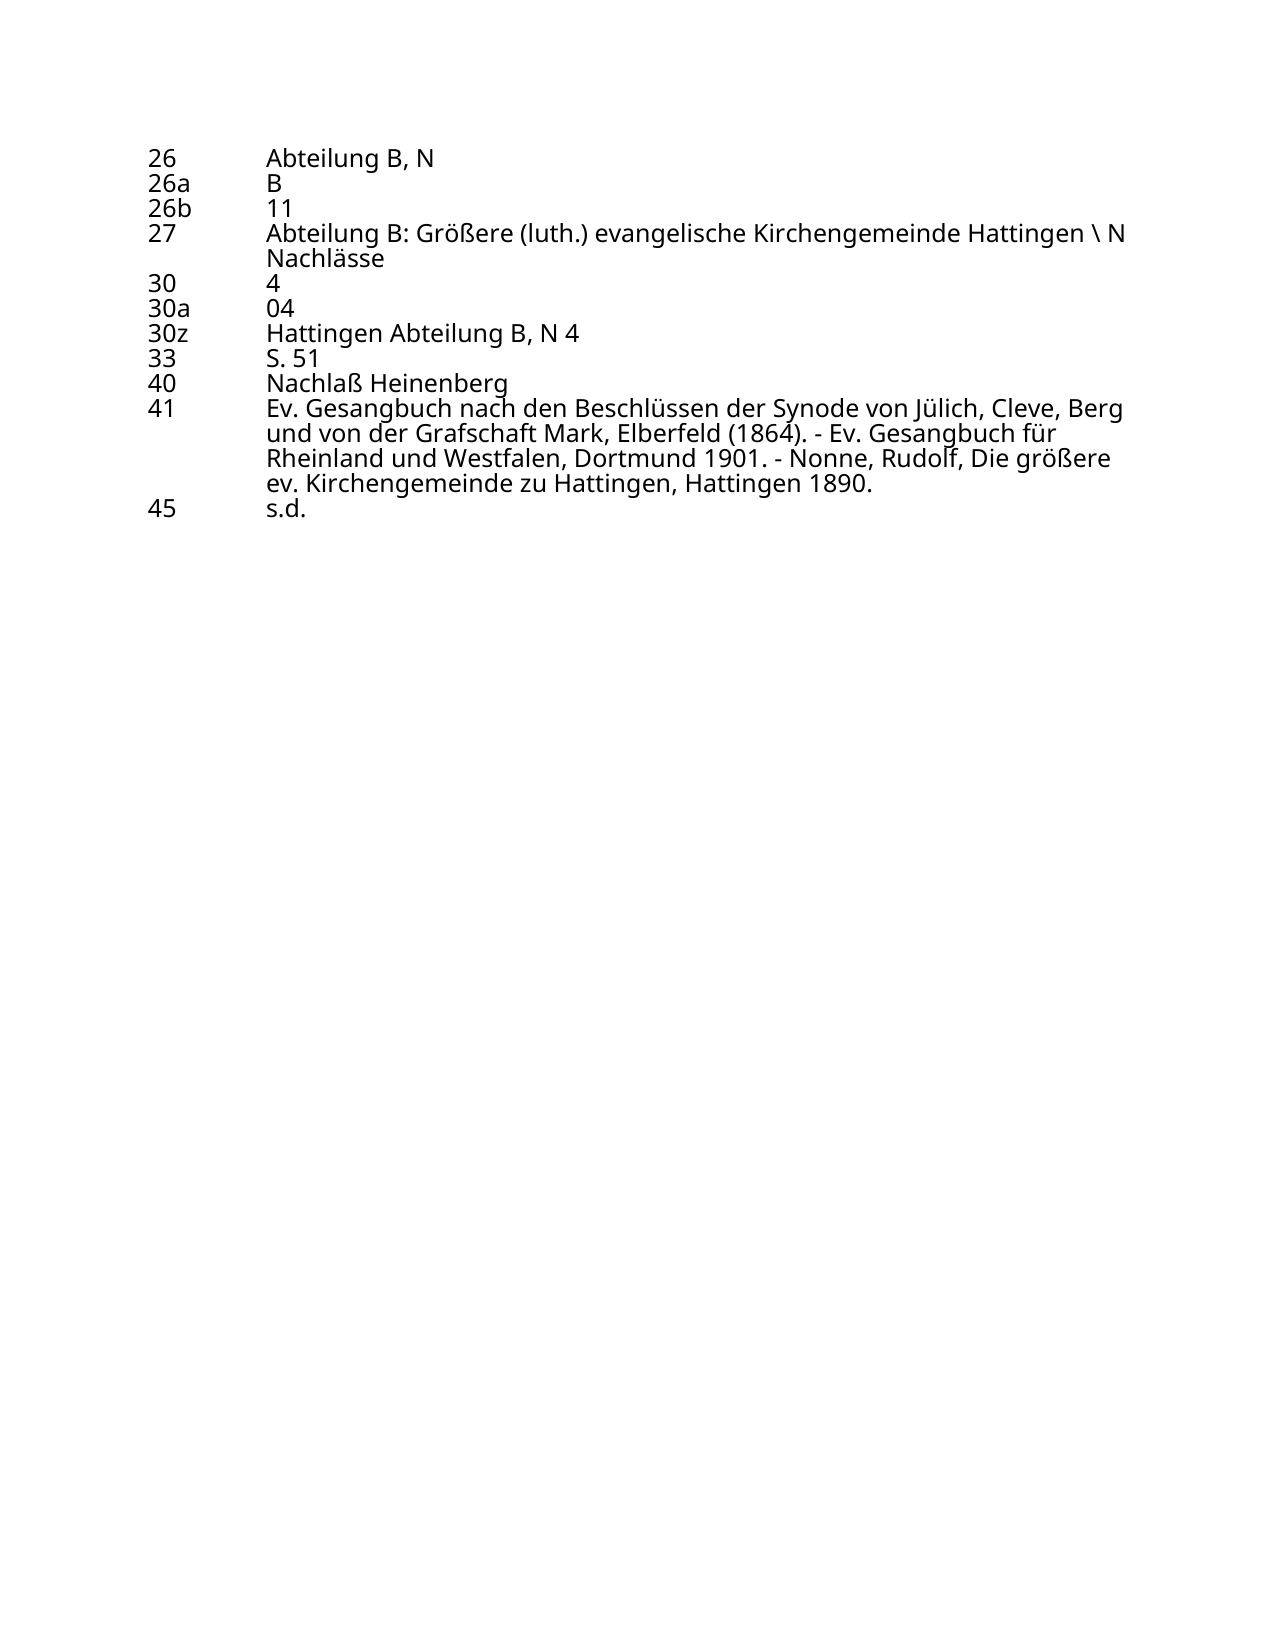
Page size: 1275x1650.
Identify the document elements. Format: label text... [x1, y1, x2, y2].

text 40 Nachlaß p[Heinenberg]p [148, 373, 1127, 398]
text 26b 11 [148, 198, 1127, 223]
text 26 Abteilung B, N [148, 148, 1127, 173]
text 30a 04 [148, 298, 1127, 323]
text 27 Abteilung B: Größere (luth.) evangelische Kirchengemeinde Hattingen \ N Nachlässe [148, 223, 1127, 273]
text 30 4 [148, 273, 1127, 298]
text 45 s.d. [148, 498, 1127, 523]
text 30z Hattingen Abteilung B, N 4 [148, 323, 1127, 348]
text 33 S. 51 [148, 348, 1127, 373]
text 41 Ev. s[Gesangbuch]s nach den Beschlüssen der k[Synode von o[Jülich]o, o[Cleve]o, o[Berg]o und von der o[2{Grafschaft} 1{Mark}]o, o[Elberfeld]o]k (1864). - t[Ev. Gesangbuch für o[Rheinland]o und o[Westfalen]o]t, o[Dortmund]o 1901. - p[1{Nonne}, 2{Rudolf}]p, t[Die größere ev. Kirchengemeinde zu Hattingen]t, o[Hattingen]o 1890. [148, 398, 1127, 498]
text 26a B [148, 173, 1127, 198]
